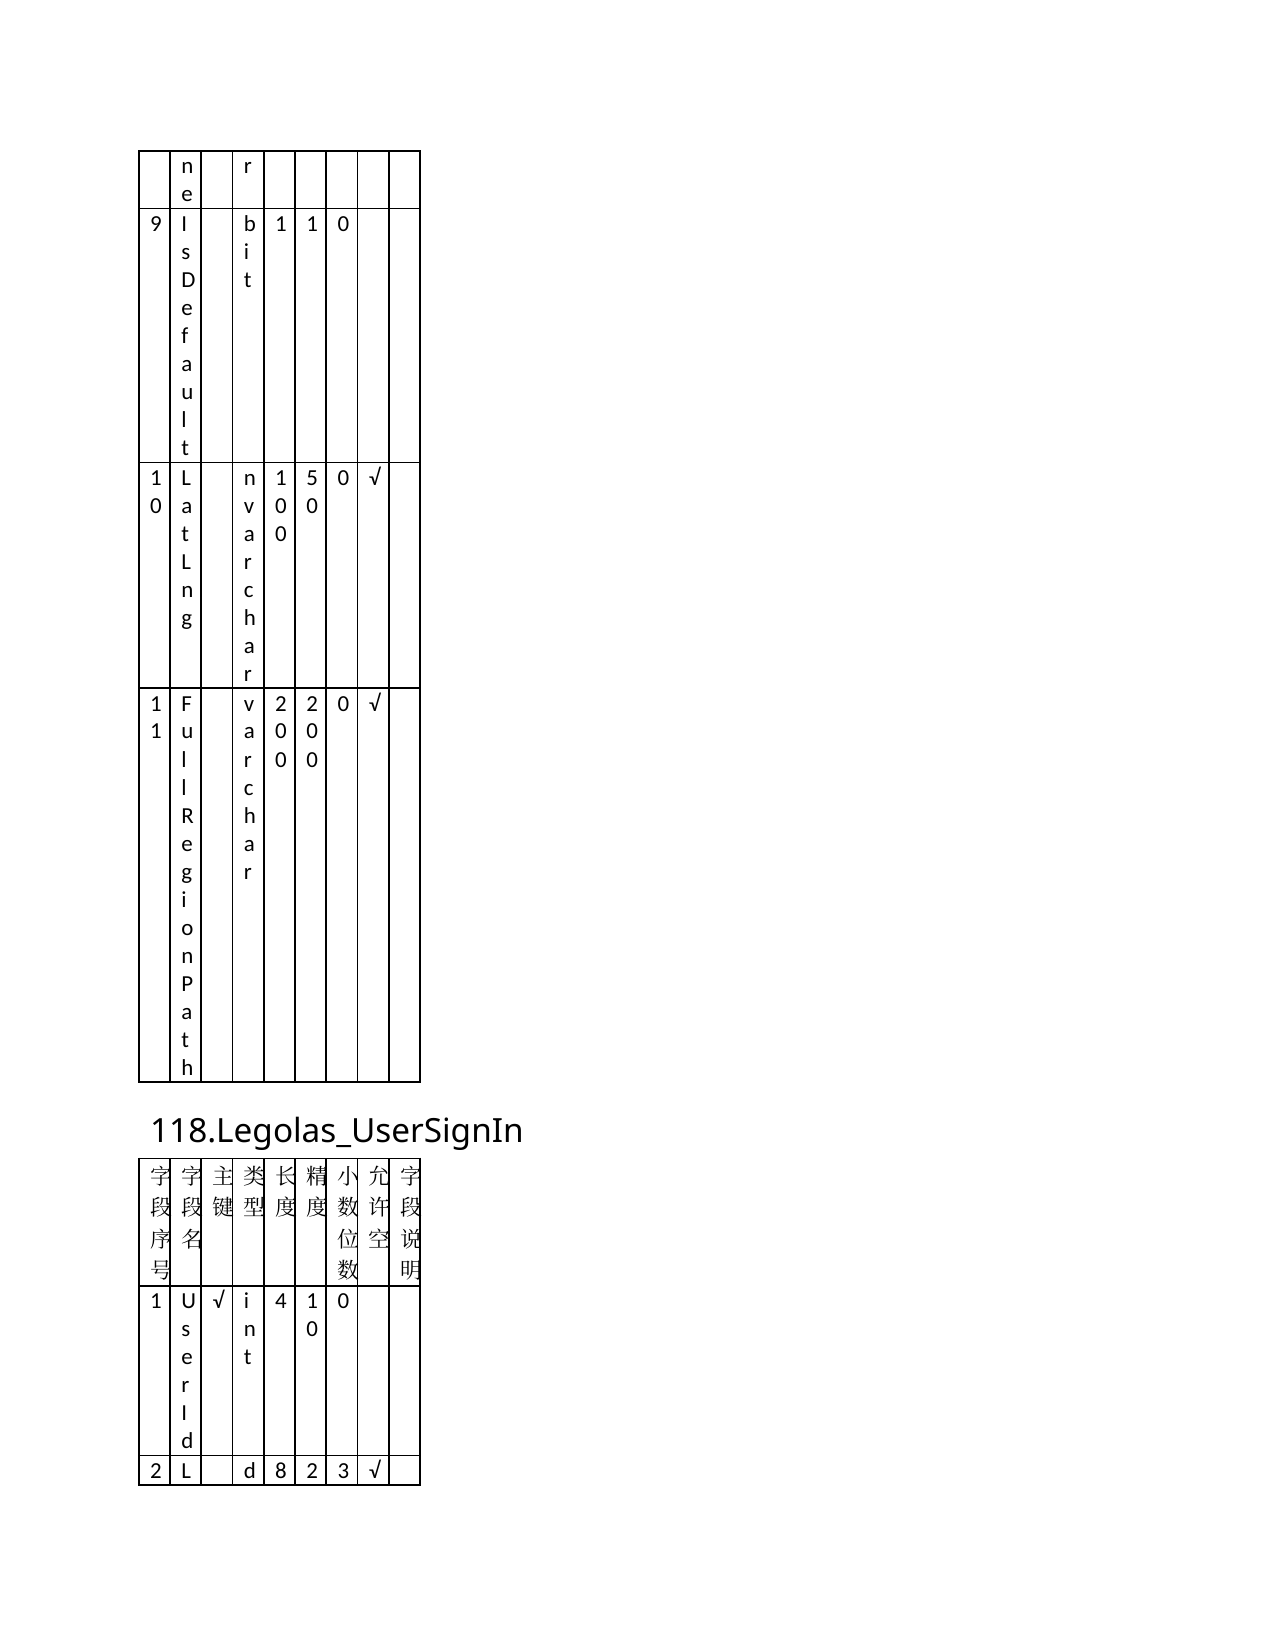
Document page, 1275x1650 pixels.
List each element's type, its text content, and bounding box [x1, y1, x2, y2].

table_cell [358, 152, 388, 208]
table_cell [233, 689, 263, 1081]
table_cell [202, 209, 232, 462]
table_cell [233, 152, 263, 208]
text 118.Legolas_UserSignIn [150, 1082, 1125, 1157]
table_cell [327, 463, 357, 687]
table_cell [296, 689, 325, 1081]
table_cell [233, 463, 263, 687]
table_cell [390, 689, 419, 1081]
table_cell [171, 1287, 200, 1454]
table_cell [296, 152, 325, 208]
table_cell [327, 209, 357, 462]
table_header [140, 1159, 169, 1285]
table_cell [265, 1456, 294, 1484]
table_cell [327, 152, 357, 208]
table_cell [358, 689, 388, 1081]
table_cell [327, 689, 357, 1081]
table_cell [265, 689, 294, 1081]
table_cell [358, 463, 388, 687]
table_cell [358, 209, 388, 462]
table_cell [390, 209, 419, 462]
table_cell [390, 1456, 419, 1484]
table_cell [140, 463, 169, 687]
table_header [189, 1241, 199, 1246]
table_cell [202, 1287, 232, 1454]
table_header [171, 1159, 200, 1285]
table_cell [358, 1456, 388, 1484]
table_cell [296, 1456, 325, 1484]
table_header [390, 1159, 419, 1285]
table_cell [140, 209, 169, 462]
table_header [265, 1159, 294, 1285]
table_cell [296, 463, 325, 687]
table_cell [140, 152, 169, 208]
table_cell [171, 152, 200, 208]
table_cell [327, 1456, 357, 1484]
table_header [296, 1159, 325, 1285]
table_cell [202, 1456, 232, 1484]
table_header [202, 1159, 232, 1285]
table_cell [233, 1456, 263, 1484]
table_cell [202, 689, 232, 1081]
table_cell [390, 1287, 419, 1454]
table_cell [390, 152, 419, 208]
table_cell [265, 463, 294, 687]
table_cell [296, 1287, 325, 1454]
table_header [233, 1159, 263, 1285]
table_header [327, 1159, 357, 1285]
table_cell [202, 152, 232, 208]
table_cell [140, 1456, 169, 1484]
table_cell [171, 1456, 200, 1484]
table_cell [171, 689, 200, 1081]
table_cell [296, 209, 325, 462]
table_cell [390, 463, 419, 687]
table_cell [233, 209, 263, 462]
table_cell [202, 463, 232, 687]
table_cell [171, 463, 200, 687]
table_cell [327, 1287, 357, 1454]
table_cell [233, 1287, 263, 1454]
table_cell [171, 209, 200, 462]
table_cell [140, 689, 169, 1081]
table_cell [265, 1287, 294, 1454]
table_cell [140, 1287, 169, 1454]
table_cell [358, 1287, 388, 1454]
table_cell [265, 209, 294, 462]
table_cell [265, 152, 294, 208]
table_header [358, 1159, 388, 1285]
